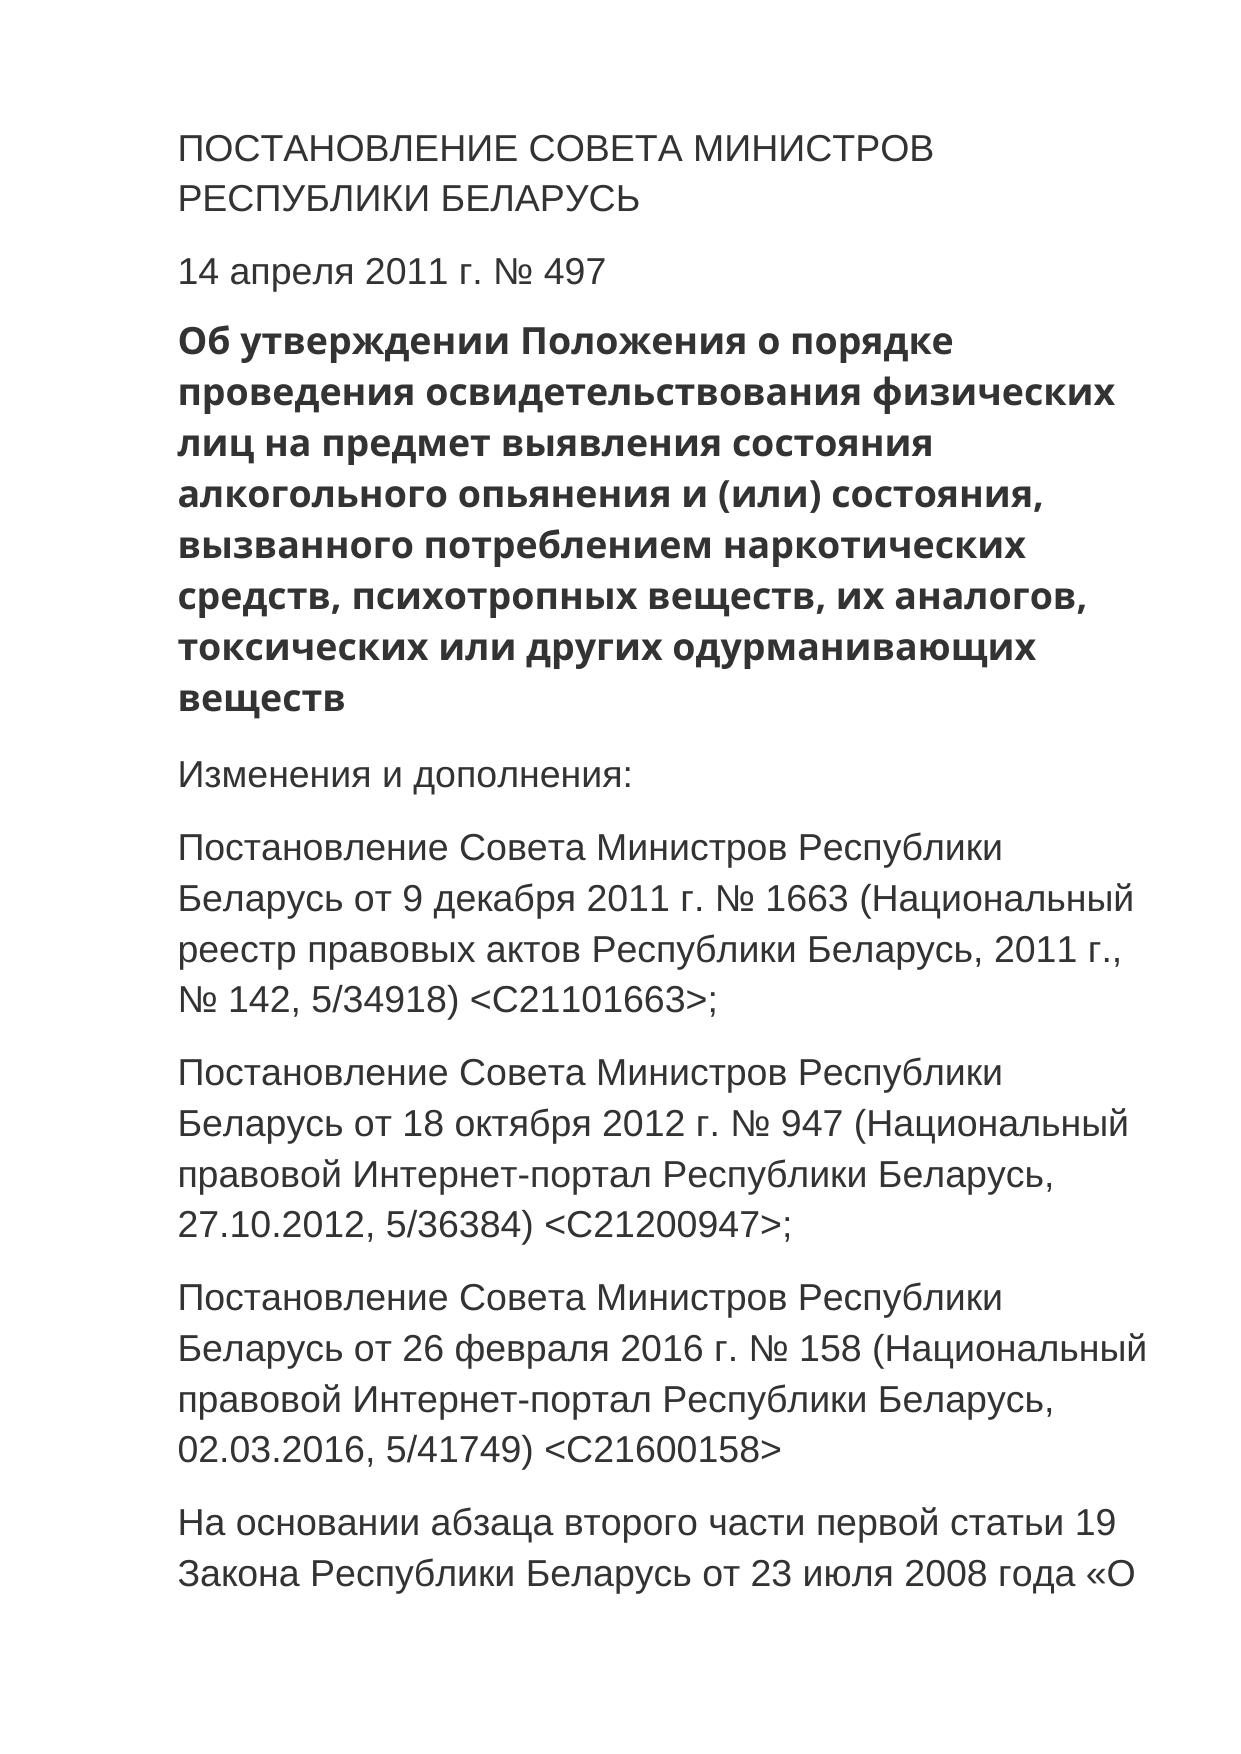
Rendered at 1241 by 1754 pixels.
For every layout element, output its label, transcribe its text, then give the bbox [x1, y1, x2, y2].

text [177, 1493, 1152, 1594]
text ПОСТАНОВЛЕНИЕ СОВЕТА МИНИСТРОВ РЕСПУБЛИКИ БЕЛАРУСЬ [177, 118, 1152, 219]
text 14 апреля 2011 г. № 497 [177, 242, 1152, 292]
text Постановление Совета Министров Республики Беларусь от 26 февраля 2016 г. № 158 (Национальный правовой Интернет-портал Республики Беларусь, 02.03.2016, 5/41749) <C21600158> [177, 1268, 1152, 1471]
text Об утверждении Положения о порядке проведения освидетельствования физических лиц на предмет выявления состояния алкогольного опьянения и (или) состояния, вызванного потреблением наркотических средств, психотропных веществ, их аналогов, токсических или других одурманивающих веществ [177, 314, 1152, 723]
text Постановление Совета Министров Республики Беларусь от 18 октября 2012 г. № 947 (Национальный правовой Интернет-портал Республики Беларусь, 27.10.2012, 5/36384) <C21200947>; [177, 1043, 1152, 1246]
text Постановление Совета Министров Республики Беларусь от 9 декабря 2011 г. № 1663 (Национальный реестр правовых актов Республики Беларусь, 2011 г., № 142, 5/34918) <C21101663>; [177, 818, 1152, 1021]
text Изменения и дополнения: [177, 745, 1152, 796]
